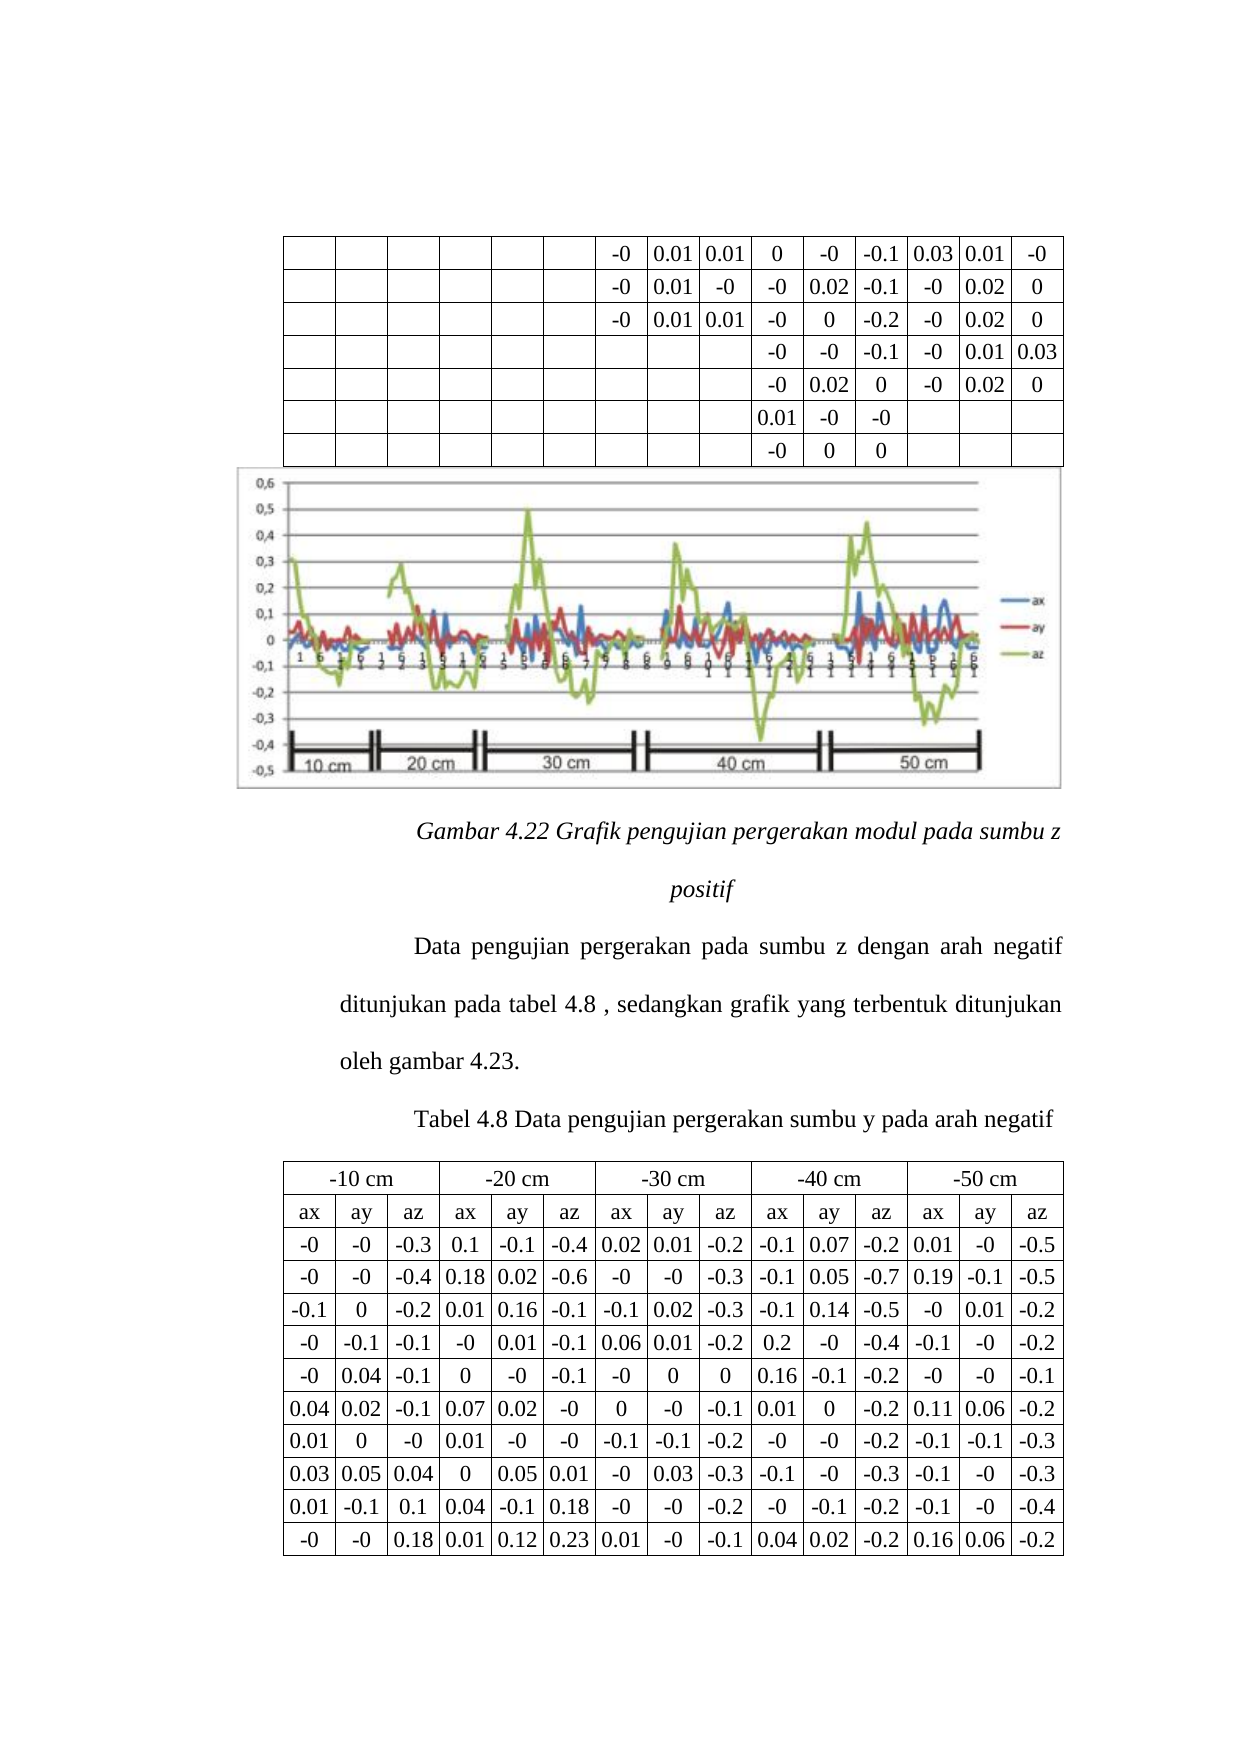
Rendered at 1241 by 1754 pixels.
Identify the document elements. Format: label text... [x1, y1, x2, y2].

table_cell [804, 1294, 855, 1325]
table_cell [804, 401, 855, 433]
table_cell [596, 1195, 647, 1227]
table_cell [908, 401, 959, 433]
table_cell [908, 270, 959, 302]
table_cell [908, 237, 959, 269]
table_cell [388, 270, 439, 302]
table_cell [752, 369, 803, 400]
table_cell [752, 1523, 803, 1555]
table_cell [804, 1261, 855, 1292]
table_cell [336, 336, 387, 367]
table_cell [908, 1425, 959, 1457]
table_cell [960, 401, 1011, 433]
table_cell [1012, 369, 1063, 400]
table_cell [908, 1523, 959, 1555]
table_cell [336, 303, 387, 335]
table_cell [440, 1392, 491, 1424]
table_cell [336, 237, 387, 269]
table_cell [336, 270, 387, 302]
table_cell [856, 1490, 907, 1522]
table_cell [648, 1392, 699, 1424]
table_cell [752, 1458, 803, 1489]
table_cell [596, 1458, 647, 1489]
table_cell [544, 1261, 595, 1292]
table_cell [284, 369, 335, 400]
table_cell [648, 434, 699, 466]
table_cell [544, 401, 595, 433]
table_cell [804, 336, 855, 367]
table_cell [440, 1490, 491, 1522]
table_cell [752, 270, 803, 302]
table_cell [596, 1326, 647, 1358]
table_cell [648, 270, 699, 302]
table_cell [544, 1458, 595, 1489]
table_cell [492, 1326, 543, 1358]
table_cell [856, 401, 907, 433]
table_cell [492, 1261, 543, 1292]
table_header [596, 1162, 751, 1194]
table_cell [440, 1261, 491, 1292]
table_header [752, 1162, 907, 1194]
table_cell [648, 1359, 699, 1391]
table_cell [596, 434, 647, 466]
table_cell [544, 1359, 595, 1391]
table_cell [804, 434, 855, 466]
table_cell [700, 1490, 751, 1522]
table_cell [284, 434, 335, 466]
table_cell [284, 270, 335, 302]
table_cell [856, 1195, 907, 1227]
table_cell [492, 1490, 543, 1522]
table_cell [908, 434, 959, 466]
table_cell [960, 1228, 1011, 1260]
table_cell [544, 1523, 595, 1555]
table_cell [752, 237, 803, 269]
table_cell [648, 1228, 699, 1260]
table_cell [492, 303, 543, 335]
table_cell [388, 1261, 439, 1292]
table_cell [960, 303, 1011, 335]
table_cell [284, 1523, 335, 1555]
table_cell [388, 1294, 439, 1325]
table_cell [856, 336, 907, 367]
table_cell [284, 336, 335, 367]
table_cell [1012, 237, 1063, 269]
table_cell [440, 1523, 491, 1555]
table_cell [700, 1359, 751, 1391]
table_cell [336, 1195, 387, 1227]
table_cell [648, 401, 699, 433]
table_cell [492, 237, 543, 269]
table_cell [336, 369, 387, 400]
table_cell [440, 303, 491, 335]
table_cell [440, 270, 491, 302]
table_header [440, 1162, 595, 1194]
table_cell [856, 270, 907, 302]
text Gambar 4.22 Grafik pengujian pergerakan modul pada sumbu z positif [340, 816, 1063, 902]
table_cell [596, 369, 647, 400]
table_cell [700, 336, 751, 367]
text Tabel 4.8 Data pengujian pergerakan sumbu y pada arah negatif [339, 1104, 1063, 1132]
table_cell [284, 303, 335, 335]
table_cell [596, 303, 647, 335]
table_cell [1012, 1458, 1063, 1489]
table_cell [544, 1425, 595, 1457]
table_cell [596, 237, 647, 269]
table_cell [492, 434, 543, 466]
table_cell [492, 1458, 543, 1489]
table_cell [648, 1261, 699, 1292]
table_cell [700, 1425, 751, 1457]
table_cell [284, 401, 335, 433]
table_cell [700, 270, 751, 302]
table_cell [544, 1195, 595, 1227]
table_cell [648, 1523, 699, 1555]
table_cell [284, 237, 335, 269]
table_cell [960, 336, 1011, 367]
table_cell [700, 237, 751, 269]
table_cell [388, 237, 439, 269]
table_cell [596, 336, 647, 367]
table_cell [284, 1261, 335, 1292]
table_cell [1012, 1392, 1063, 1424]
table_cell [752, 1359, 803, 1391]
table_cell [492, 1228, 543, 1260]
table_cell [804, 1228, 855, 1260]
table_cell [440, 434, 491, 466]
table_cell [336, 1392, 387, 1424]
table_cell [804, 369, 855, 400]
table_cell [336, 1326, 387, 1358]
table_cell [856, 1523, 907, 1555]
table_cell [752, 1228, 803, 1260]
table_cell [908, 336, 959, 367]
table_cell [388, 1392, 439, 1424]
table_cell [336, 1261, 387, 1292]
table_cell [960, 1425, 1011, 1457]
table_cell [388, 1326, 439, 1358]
text Data pengujian pergerakan pada sumbu z dengan arah negatif ditunjukan pada tabel 4.8 , sedangkan grafik yang terbentuk ditunjukan oleh gambar 4.23. [339, 931, 1063, 1075]
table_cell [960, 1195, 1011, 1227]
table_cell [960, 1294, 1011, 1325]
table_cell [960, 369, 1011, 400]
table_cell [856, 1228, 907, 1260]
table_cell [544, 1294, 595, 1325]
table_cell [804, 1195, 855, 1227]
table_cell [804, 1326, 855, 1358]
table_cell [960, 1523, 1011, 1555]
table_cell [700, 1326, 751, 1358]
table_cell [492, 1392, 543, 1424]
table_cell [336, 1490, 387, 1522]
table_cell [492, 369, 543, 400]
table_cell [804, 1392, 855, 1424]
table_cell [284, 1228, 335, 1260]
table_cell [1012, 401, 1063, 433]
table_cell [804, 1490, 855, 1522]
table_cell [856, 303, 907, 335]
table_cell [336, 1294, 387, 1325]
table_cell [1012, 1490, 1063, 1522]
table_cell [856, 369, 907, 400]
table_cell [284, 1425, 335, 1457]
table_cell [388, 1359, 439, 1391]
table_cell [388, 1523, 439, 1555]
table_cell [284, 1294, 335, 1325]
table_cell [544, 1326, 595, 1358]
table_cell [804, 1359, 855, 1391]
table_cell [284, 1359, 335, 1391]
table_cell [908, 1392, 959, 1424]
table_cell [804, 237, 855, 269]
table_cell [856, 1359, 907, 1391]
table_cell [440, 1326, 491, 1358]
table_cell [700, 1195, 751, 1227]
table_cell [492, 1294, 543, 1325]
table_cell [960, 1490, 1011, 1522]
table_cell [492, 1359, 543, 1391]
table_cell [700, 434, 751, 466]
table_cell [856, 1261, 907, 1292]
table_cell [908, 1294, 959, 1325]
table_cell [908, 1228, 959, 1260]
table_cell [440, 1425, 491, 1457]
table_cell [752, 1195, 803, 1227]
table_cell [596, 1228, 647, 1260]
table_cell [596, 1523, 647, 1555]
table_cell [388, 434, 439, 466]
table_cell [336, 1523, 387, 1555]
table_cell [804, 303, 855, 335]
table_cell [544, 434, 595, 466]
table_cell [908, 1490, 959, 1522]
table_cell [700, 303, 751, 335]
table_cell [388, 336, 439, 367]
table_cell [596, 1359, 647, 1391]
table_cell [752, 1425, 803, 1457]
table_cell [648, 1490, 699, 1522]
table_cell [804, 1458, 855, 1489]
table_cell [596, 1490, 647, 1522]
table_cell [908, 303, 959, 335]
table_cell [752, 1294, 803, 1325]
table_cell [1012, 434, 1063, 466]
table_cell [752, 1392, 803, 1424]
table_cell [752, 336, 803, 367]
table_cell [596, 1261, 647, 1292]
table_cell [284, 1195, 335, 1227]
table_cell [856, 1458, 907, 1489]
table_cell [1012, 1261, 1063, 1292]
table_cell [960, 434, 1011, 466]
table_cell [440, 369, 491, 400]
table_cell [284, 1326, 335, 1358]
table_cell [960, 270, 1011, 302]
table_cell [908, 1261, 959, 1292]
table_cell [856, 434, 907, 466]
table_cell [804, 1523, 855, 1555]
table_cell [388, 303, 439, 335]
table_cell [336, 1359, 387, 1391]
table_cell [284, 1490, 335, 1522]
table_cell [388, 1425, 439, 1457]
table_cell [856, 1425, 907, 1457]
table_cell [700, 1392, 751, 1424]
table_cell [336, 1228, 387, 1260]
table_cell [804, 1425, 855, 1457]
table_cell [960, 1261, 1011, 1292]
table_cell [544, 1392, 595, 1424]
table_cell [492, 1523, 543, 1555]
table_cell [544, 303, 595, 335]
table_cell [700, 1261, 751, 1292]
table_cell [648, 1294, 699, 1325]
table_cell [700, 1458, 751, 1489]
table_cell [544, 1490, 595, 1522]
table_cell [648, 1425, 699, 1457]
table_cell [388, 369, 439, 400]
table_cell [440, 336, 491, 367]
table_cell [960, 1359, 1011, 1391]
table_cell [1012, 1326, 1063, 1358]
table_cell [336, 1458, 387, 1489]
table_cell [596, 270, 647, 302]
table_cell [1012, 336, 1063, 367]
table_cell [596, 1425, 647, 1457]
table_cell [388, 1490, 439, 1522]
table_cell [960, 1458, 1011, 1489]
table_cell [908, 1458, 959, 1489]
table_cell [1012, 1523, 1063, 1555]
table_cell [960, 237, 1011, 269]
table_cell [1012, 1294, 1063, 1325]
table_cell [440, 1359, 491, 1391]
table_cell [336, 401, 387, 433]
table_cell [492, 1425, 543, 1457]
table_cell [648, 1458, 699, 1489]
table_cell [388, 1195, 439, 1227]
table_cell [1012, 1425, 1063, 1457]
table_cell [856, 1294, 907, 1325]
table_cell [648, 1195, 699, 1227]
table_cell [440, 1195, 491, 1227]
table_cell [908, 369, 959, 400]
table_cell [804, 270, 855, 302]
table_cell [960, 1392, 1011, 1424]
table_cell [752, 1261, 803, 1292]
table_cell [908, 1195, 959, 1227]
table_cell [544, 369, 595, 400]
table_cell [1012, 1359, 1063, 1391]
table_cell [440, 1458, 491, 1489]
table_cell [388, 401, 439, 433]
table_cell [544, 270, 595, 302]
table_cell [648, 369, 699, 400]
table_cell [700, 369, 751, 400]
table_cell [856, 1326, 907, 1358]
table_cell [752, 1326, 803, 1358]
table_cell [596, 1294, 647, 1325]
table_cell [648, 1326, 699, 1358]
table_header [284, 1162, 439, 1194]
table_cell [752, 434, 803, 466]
picture [236, 467, 1062, 789]
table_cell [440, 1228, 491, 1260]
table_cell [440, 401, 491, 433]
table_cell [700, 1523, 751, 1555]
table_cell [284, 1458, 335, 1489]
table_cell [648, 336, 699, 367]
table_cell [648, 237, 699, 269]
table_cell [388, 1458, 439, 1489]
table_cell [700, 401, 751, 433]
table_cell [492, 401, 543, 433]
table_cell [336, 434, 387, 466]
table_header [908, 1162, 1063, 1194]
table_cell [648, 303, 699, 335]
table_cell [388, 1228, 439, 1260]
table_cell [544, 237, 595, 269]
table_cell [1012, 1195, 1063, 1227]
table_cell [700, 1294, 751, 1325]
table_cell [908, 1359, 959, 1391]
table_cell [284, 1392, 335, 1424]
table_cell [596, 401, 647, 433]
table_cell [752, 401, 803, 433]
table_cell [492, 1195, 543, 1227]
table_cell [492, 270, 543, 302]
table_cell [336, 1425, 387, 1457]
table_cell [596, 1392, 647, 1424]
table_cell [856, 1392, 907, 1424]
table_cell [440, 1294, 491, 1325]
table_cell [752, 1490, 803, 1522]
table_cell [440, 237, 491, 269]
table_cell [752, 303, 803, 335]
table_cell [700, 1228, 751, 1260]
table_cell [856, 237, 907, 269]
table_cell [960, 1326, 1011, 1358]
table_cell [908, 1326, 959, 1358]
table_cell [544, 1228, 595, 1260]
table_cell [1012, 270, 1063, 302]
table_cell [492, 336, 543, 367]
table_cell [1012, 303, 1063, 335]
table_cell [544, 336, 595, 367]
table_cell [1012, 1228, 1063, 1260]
